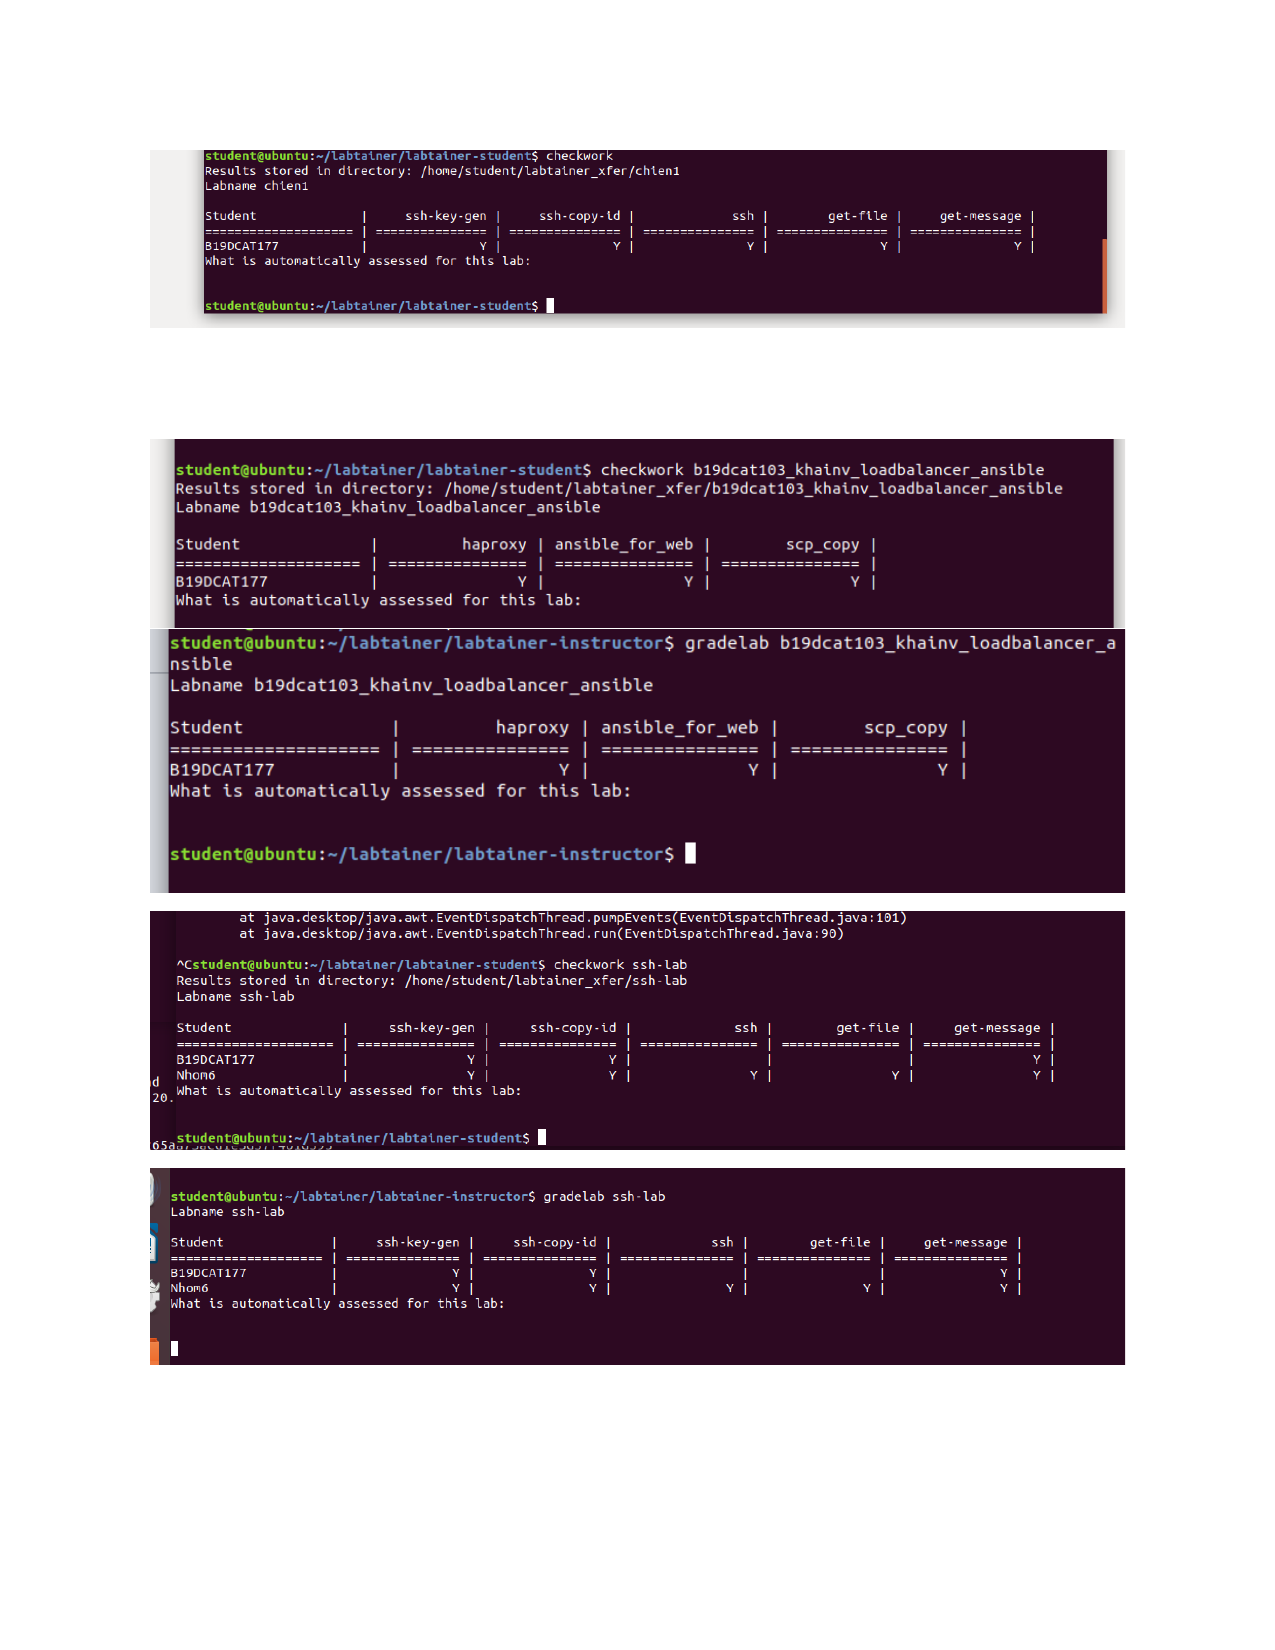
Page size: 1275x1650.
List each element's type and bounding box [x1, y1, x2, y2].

picture [150, 1168, 1125, 1365]
picture [150, 911, 1125, 1150]
picture [150, 150, 1125, 328]
picture [150, 439, 1125, 628]
picture [150, 629, 1125, 893]
